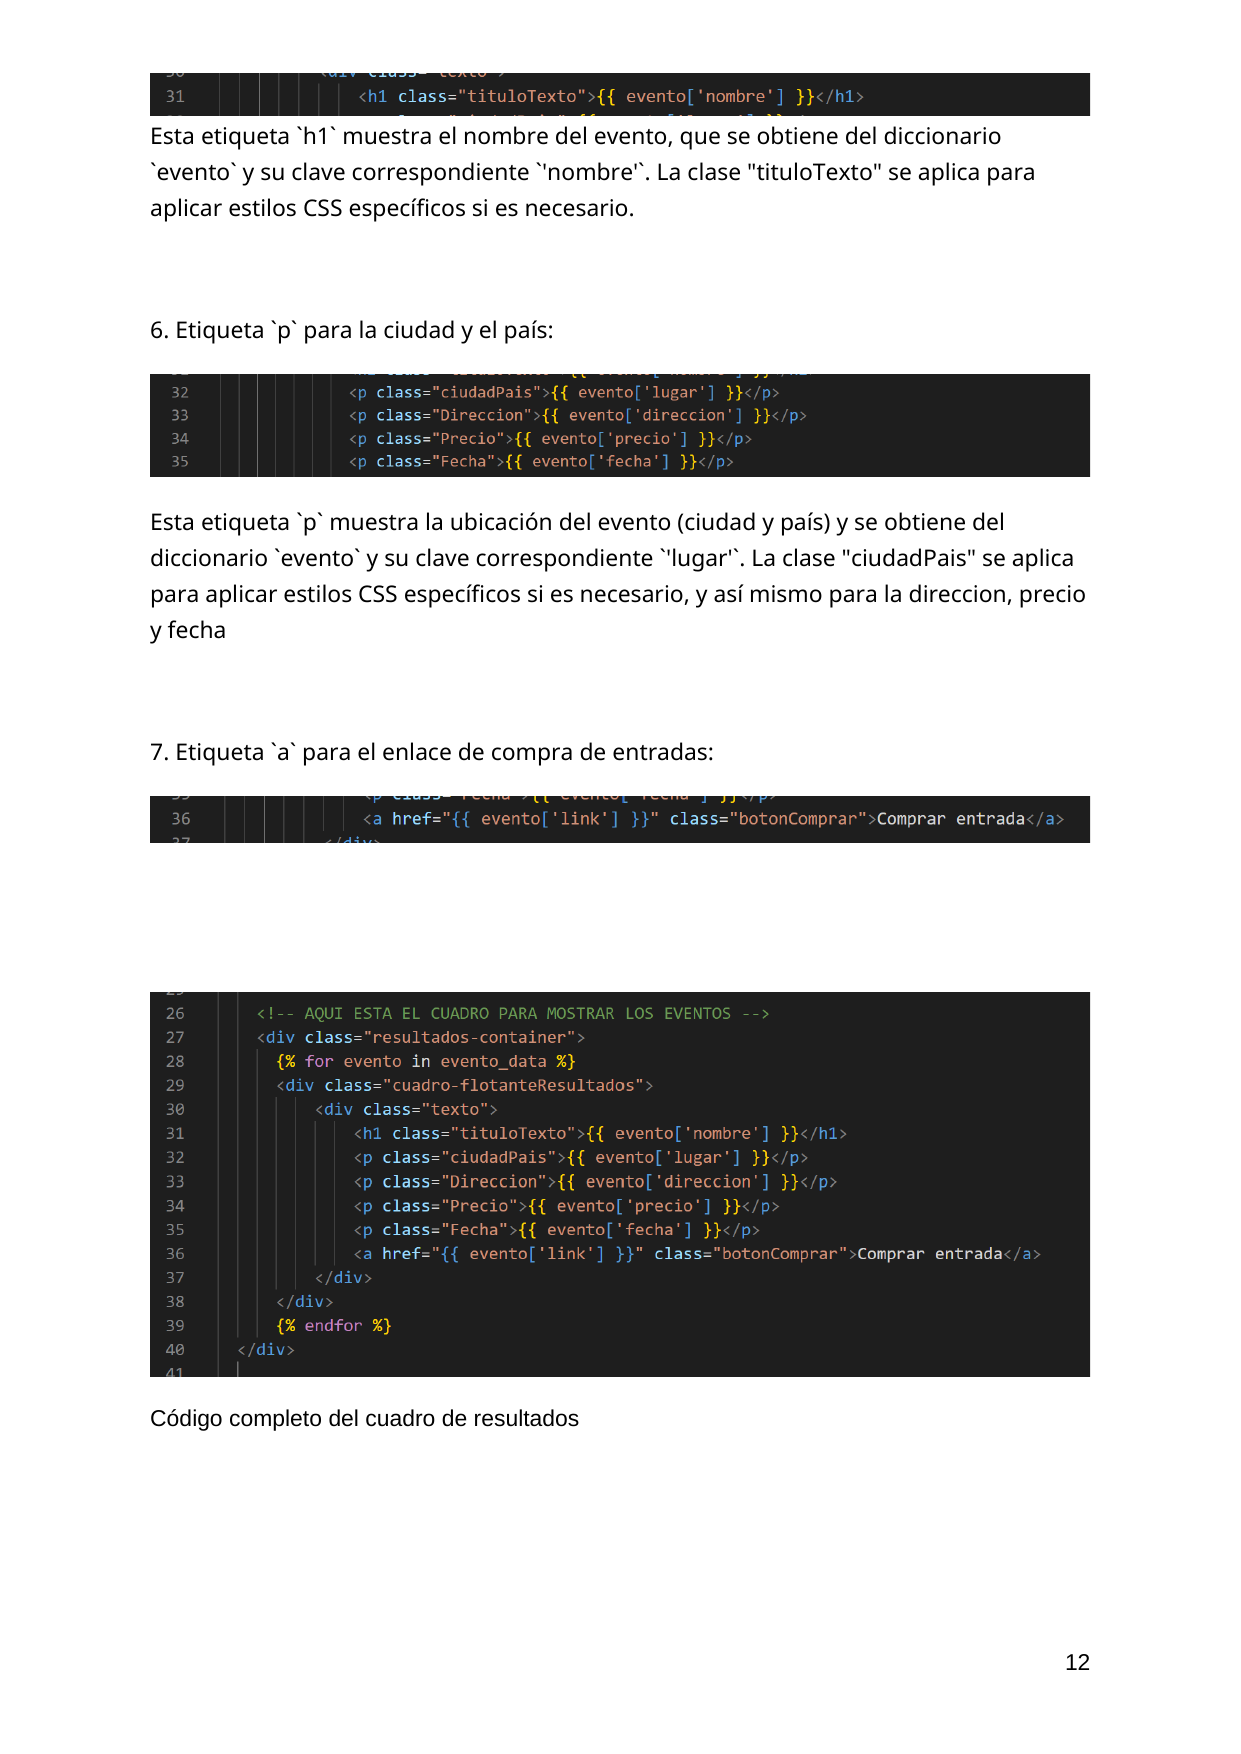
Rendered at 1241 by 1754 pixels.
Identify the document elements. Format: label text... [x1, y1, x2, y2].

text 6. Etiqueta `p` para la ciudad y el país: [150, 314, 1090, 345]
text Código completo del cuadro de resultados [150, 1405, 1090, 1431]
picture [150, 374, 1091, 477]
picture [150, 796, 1091, 843]
picture [150, 992, 1091, 1377]
text 7. Etiqueta `a` para el enlace de compra de entradas: [150, 735, 1090, 767]
picture [150, 73, 1091, 116]
text Esta etiqueta `h1` muestra el nombre del evento, que se obtiene del diccionario `evento` y su clave correspondiente `'nombre'`. La clase "tituloTexto" se aplica para aplicar estilos CSS específicos si es necesario. [150, 116, 1090, 223]
text Esta etiqueta `p` muestra la ubicación del evento (ciudad y país) y se obtiene del diccionario `evento` y su clave correspondiente `'lugar'`. La clase "ciudadPais" se aplica para aplicar estilos CSS específicos si es necesario, y así mismo para la direccion, precio y fecha [150, 506, 1090, 645]
